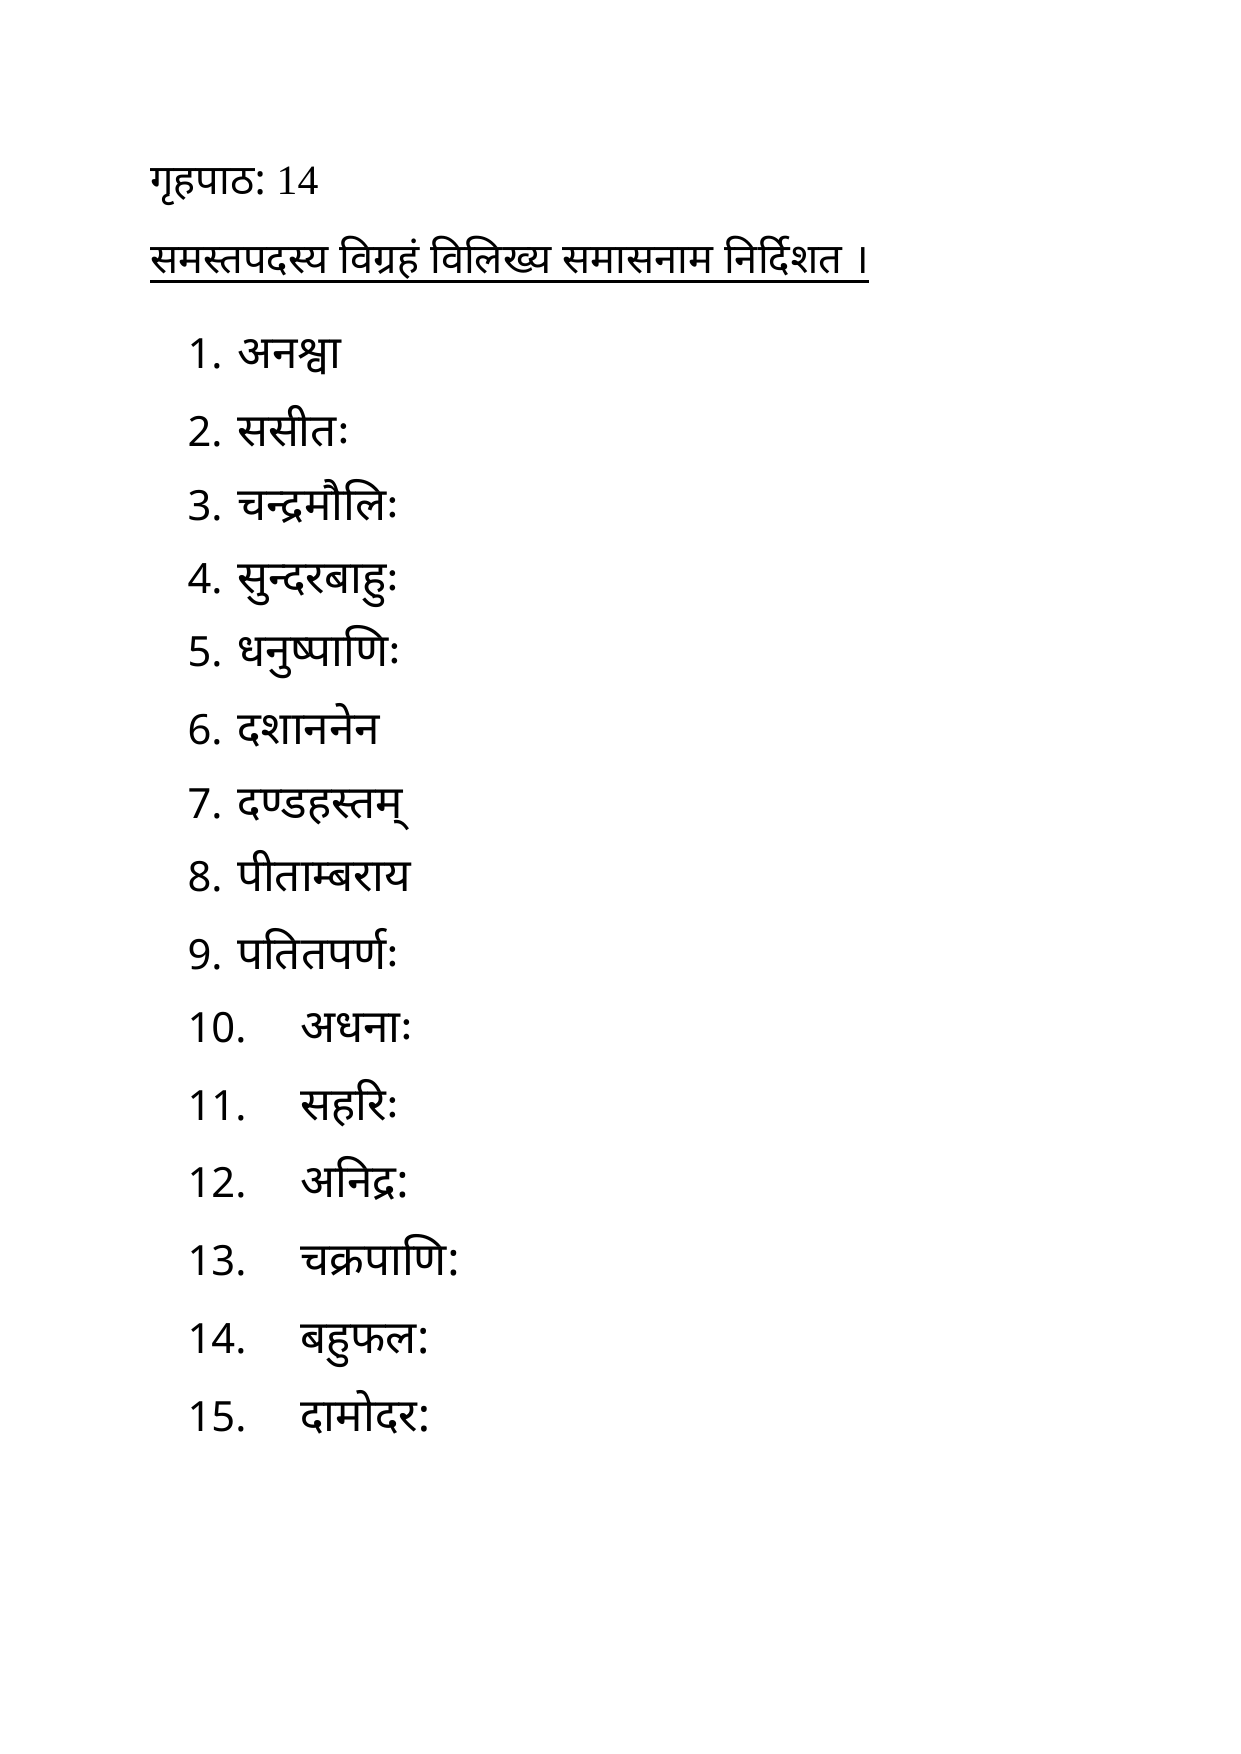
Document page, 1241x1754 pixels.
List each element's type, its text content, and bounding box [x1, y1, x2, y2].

list चक्रपाणि: [187, 1227, 1090, 1294]
list चन्द्रमौलिः [187, 475, 1090, 539]
list अनश्वा [187, 324, 1090, 387]
list अनिद्र: [187, 1149, 1090, 1217]
text समस्तपदस्य विग्रहं विलिख्य समासनाम निर्दिशत । [150, 237, 1090, 291]
list दामोदर: [187, 1382, 1090, 1450]
list दशाननेन [187, 696, 1090, 763]
list सहरिः [187, 1071, 1090, 1139]
list सुन्दरबाहुः [187, 549, 1090, 612]
list दण्डहस्तम् [187, 773, 1090, 837]
list पीताम्बराय [187, 847, 1090, 910]
list पतितपर्णः [187, 920, 1090, 988]
list अधनाः [187, 998, 1090, 1062]
list ससीतः [187, 398, 1090, 465]
list धनुष्पाणिः [187, 622, 1090, 686]
subtitle गृहपाठ: 14 [150, 150, 1090, 212]
list बहुफल: [187, 1304, 1090, 1372]
